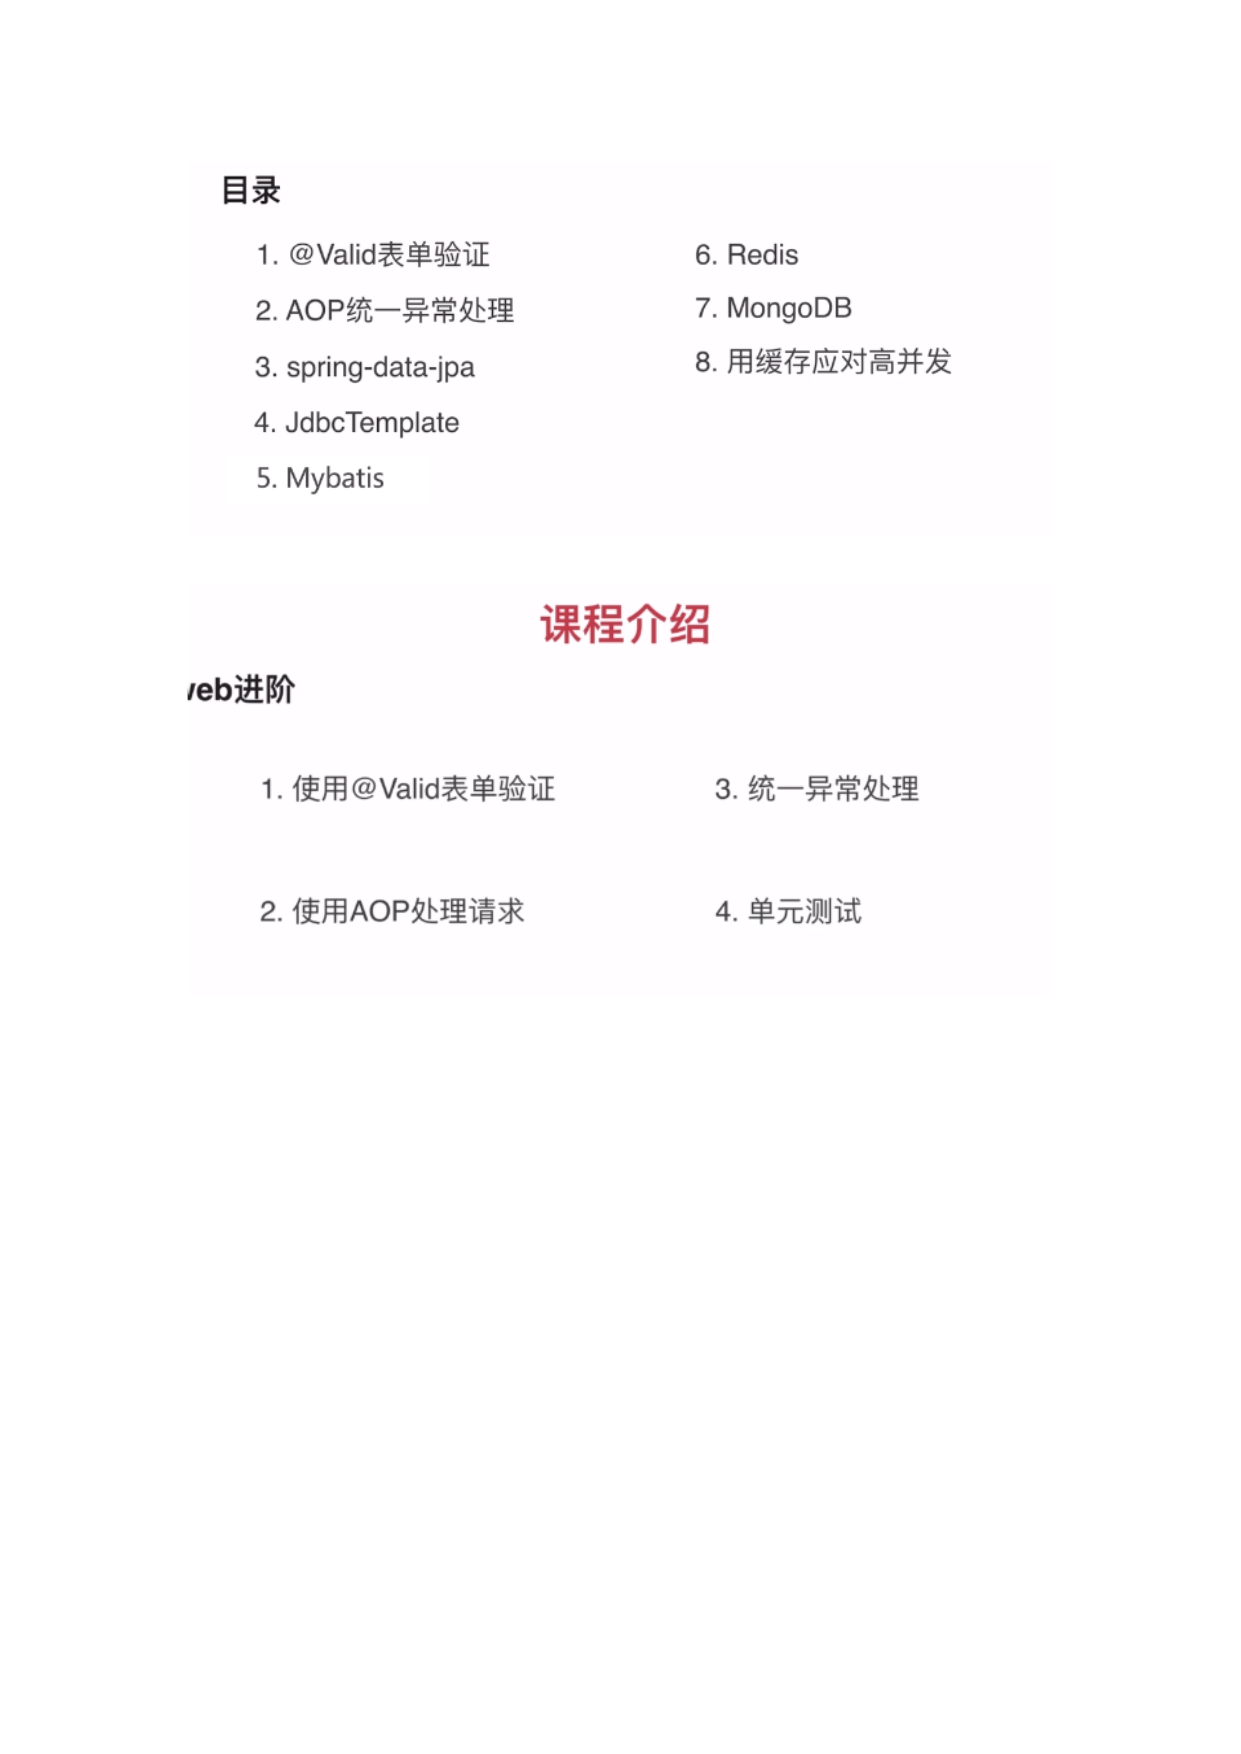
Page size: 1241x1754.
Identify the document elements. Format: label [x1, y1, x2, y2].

picture [187, 162, 1053, 536]
picture [187, 584, 1053, 996]
